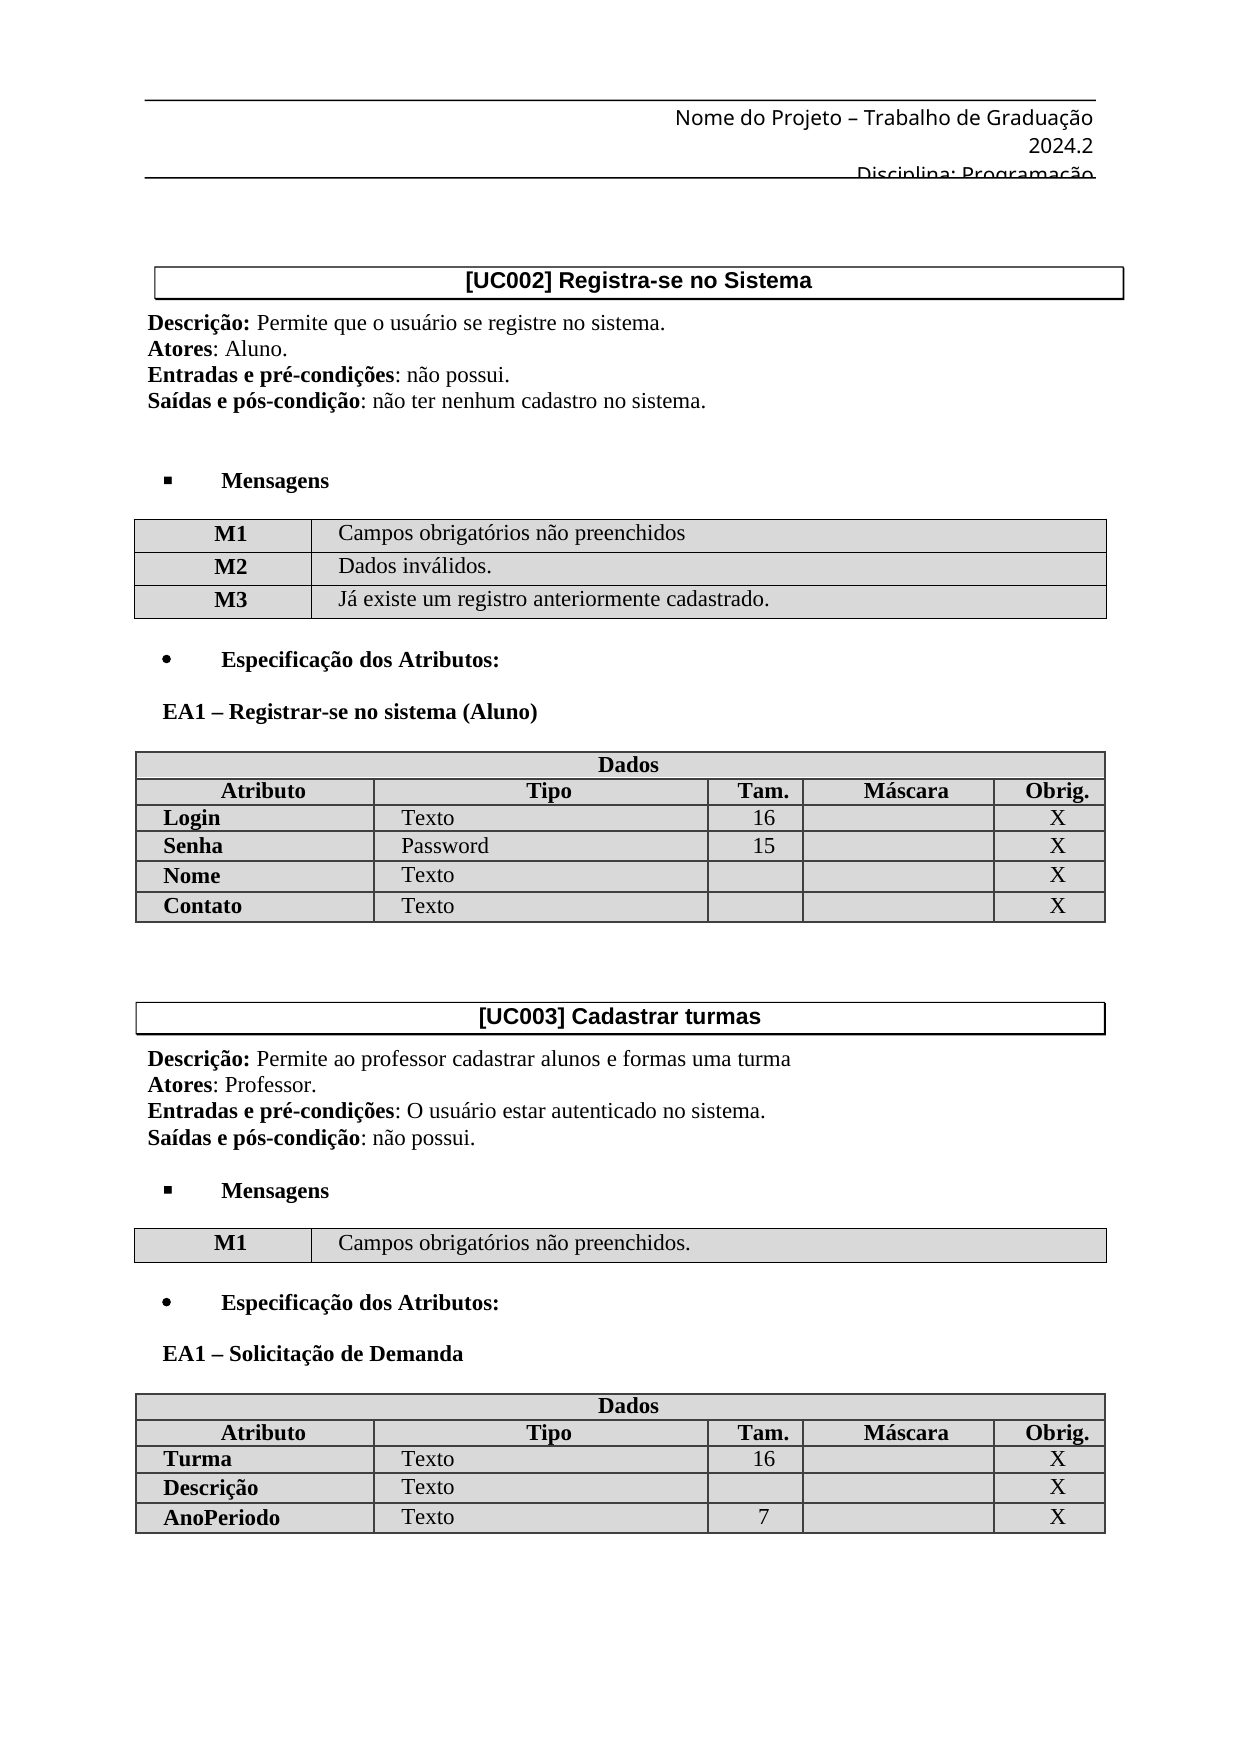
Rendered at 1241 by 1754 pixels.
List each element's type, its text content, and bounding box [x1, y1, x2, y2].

table_cell 16 [709, 806, 802, 830]
list Mensagens [162, 1177, 1119, 1203]
table_cell Texto [375, 1447, 707, 1472]
table_cell Contato [137, 893, 373, 921]
text Atores: Aluno. [147, 335, 1119, 362]
text Descrição: Permite que o usuário se registre no sistema. [147, 309, 1119, 335]
table_cell [804, 832, 993, 860]
table_cell [804, 1447, 993, 1472]
table_cell Texto [375, 1474, 707, 1502]
table_cell Nome [137, 862, 373, 891]
table_cell Password [375, 832, 707, 860]
table_cell X [995, 832, 1104, 860]
table_cell Atributo [137, 1421, 373, 1445]
text EA1 – Registrar-se no sistema (Aluno) [162, 698, 1119, 724]
table_cell Descrição [137, 1474, 373, 1502]
table_cell [804, 806, 993, 830]
table_cell Texto [375, 862, 707, 891]
table_cell [709, 1474, 802, 1502]
table_cell Máscara [804, 1421, 993, 1445]
table_cell [804, 893, 993, 921]
table_cell X [995, 1504, 1104, 1532]
table_cell Texto [375, 1504, 707, 1532]
list Mensagens [162, 467, 1119, 494]
text Descrição: Permite ao professor cadastrar alunos e formas uma turma [147, 1007, 1119, 1071]
table_cell X [995, 862, 1104, 891]
table_cell Turma [137, 1447, 373, 1472]
table_cell X [995, 806, 1104, 830]
table_cell X [995, 1474, 1104, 1502]
text Saídas e pós-condição: não ter nenhum cadastro no sistema. [147, 388, 1119, 414]
table_cell Máscara [804, 780, 993, 804]
text Entradas e pré-condições: O usuário estar autenticado no sistema. [147, 1097, 1119, 1123]
table_cell Atributo [137, 780, 373, 804]
table_cell Tipo [375, 780, 707, 804]
table_cell X [995, 1447, 1104, 1472]
table_header Dados [137, 753, 1104, 777]
table_cell [804, 1504, 993, 1532]
table_cell [709, 862, 802, 891]
text Atores: Professor. [147, 1071, 1119, 1097]
table_cell Tipo [375, 1421, 707, 1445]
table_header M1 [135, 1229, 311, 1262]
table_cell 15 [709, 832, 802, 860]
table_cell Obrig. [995, 1421, 1104, 1445]
table_cell [709, 893, 802, 921]
table_cell M2 [135, 553, 311, 585]
table_cell AnoPeriodo [137, 1504, 373, 1532]
table_header Campos obrigatórios não preenchidos. [312, 1229, 1106, 1262]
table_cell M3 [135, 586, 311, 618]
table_header Campos obrigatórios não preenchidos [312, 520, 1106, 552]
table_cell Texto [375, 893, 707, 921]
table_cell Login [137, 806, 373, 830]
table_cell Obrig. [995, 780, 1104, 804]
table_header M1 [135, 520, 311, 552]
table_cell 7 [709, 1504, 802, 1532]
table_cell [804, 1474, 993, 1502]
table_cell Tam. [709, 780, 802, 804]
table_cell Já existe um registro anteriormente cadastrado. [312, 586, 1106, 618]
table_cell Senha [137, 832, 373, 860]
table_cell X [995, 893, 1104, 921]
table_cell Dados inválidos. [312, 553, 1106, 585]
text Saídas e pós-condição: não possui. [147, 1124, 1119, 1150]
text Entradas e pré-condições: não possui. [147, 362, 1119, 388]
list Especificação dos Atributos: EA1 – Solicitação de Demanda [162, 1289, 500, 1366]
list Especificação dos Atributos: [162, 646, 1119, 672]
table_cell [804, 862, 993, 891]
table_cell 16 [709, 1447, 802, 1472]
table_header Dados [137, 1395, 1104, 1419]
table_cell Tam. [709, 1421, 802, 1445]
table_cell Texto [375, 806, 707, 830]
